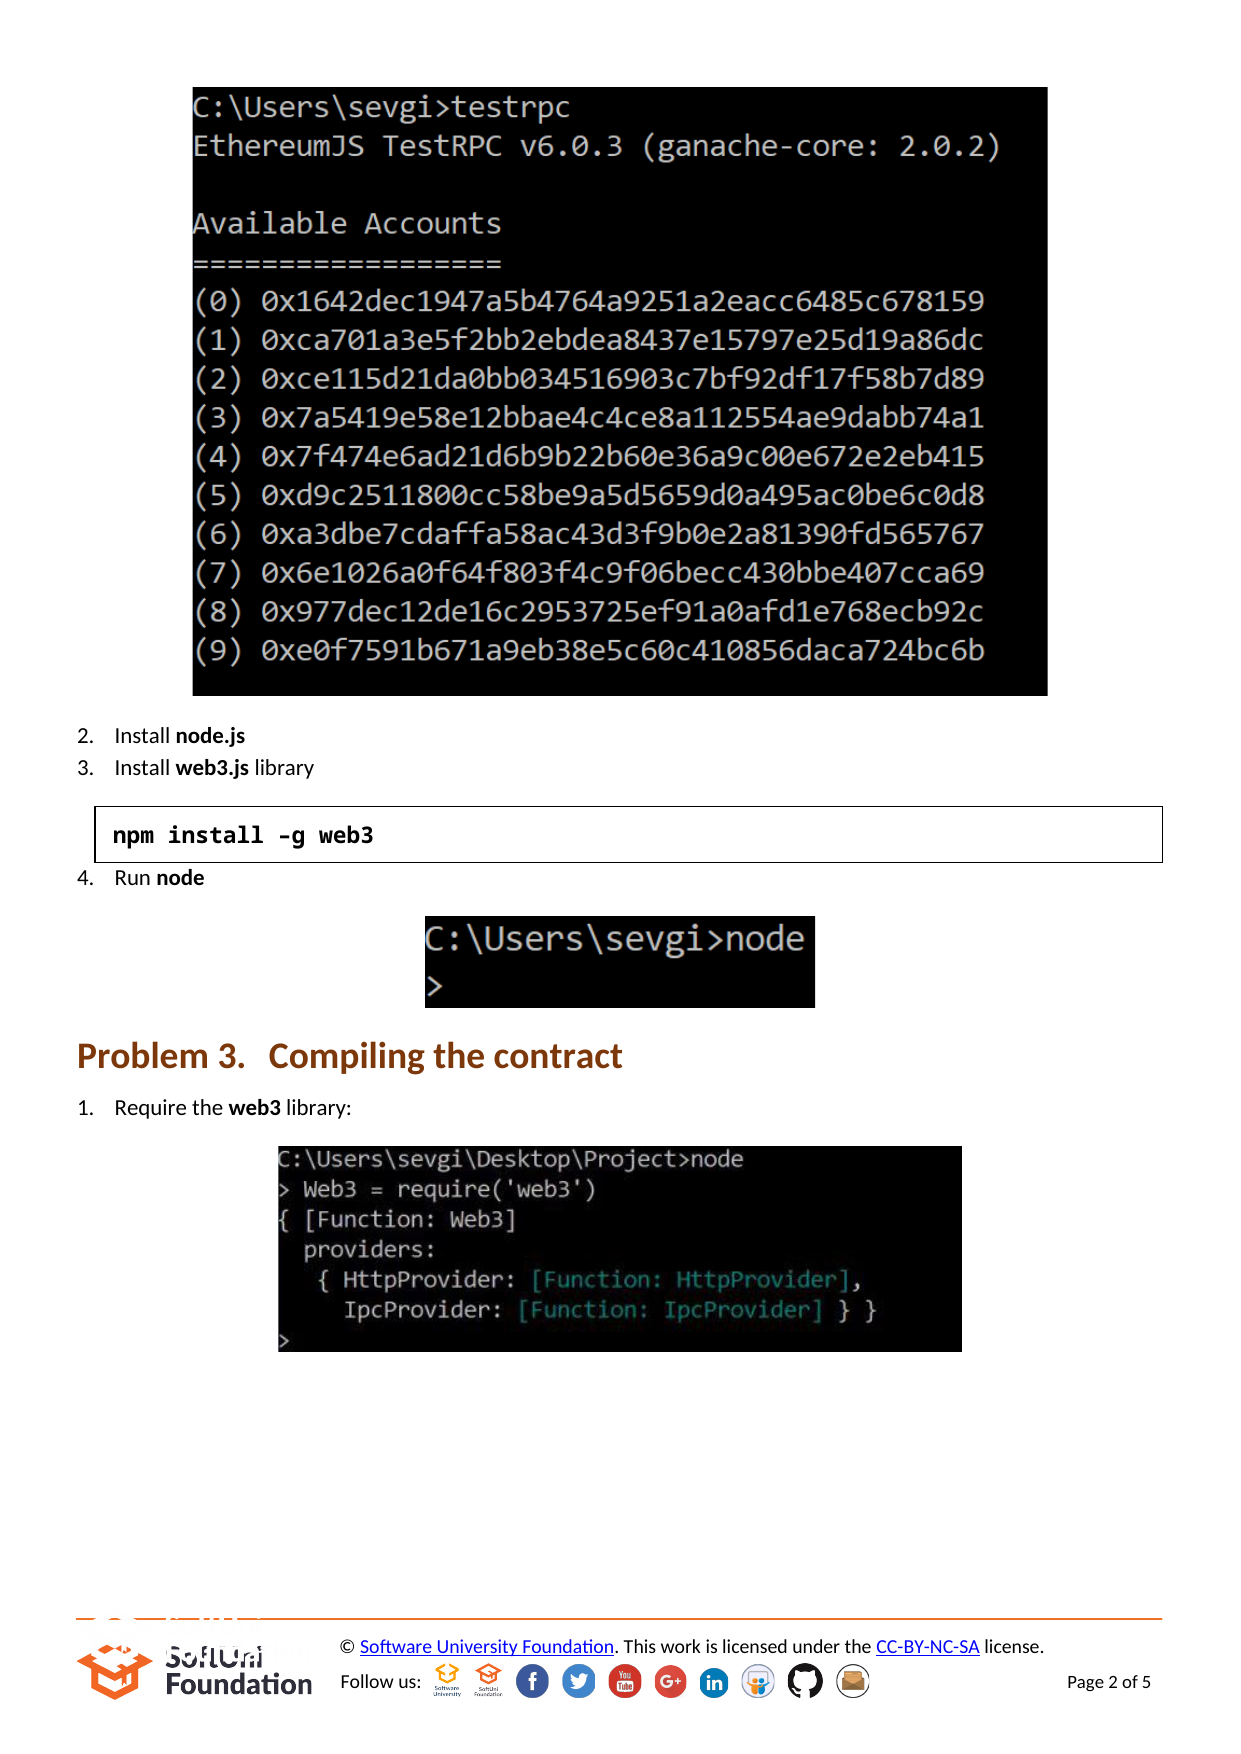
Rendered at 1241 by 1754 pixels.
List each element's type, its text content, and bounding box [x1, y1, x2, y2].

picture [474, 1663, 503, 1698]
list Install web3.js library [77, 753, 1163, 781]
picture [720, 1668, 729, 1677]
list Run node [77, 863, 1163, 891]
picture [741, 1664, 775, 1698]
picture [562, 1664, 595, 1698]
list Require the web3 library: [77, 1093, 1163, 1121]
picture [654, 1665, 687, 1698]
picture [192, 87, 1048, 696]
subtitle Compiling the contract [77, 1032, 1163, 1078]
picture [720, 1689, 729, 1698]
picture [516, 1664, 549, 1698]
picture [836, 1664, 870, 1698]
picture [713, 1680, 722, 1689]
picture [278, 1146, 962, 1352]
picture [700, 1691, 708, 1698]
picture [608, 1664, 642, 1698]
picture [76, 1608, 312, 1700]
picture [425, 916, 816, 1008]
table_header npm install –g web3 [96, 807, 1162, 862]
list Install node.js [77, 721, 1163, 749]
picture [433, 1663, 461, 1698]
picture [787, 1663, 823, 1698]
picture [700, 1668, 708, 1675]
